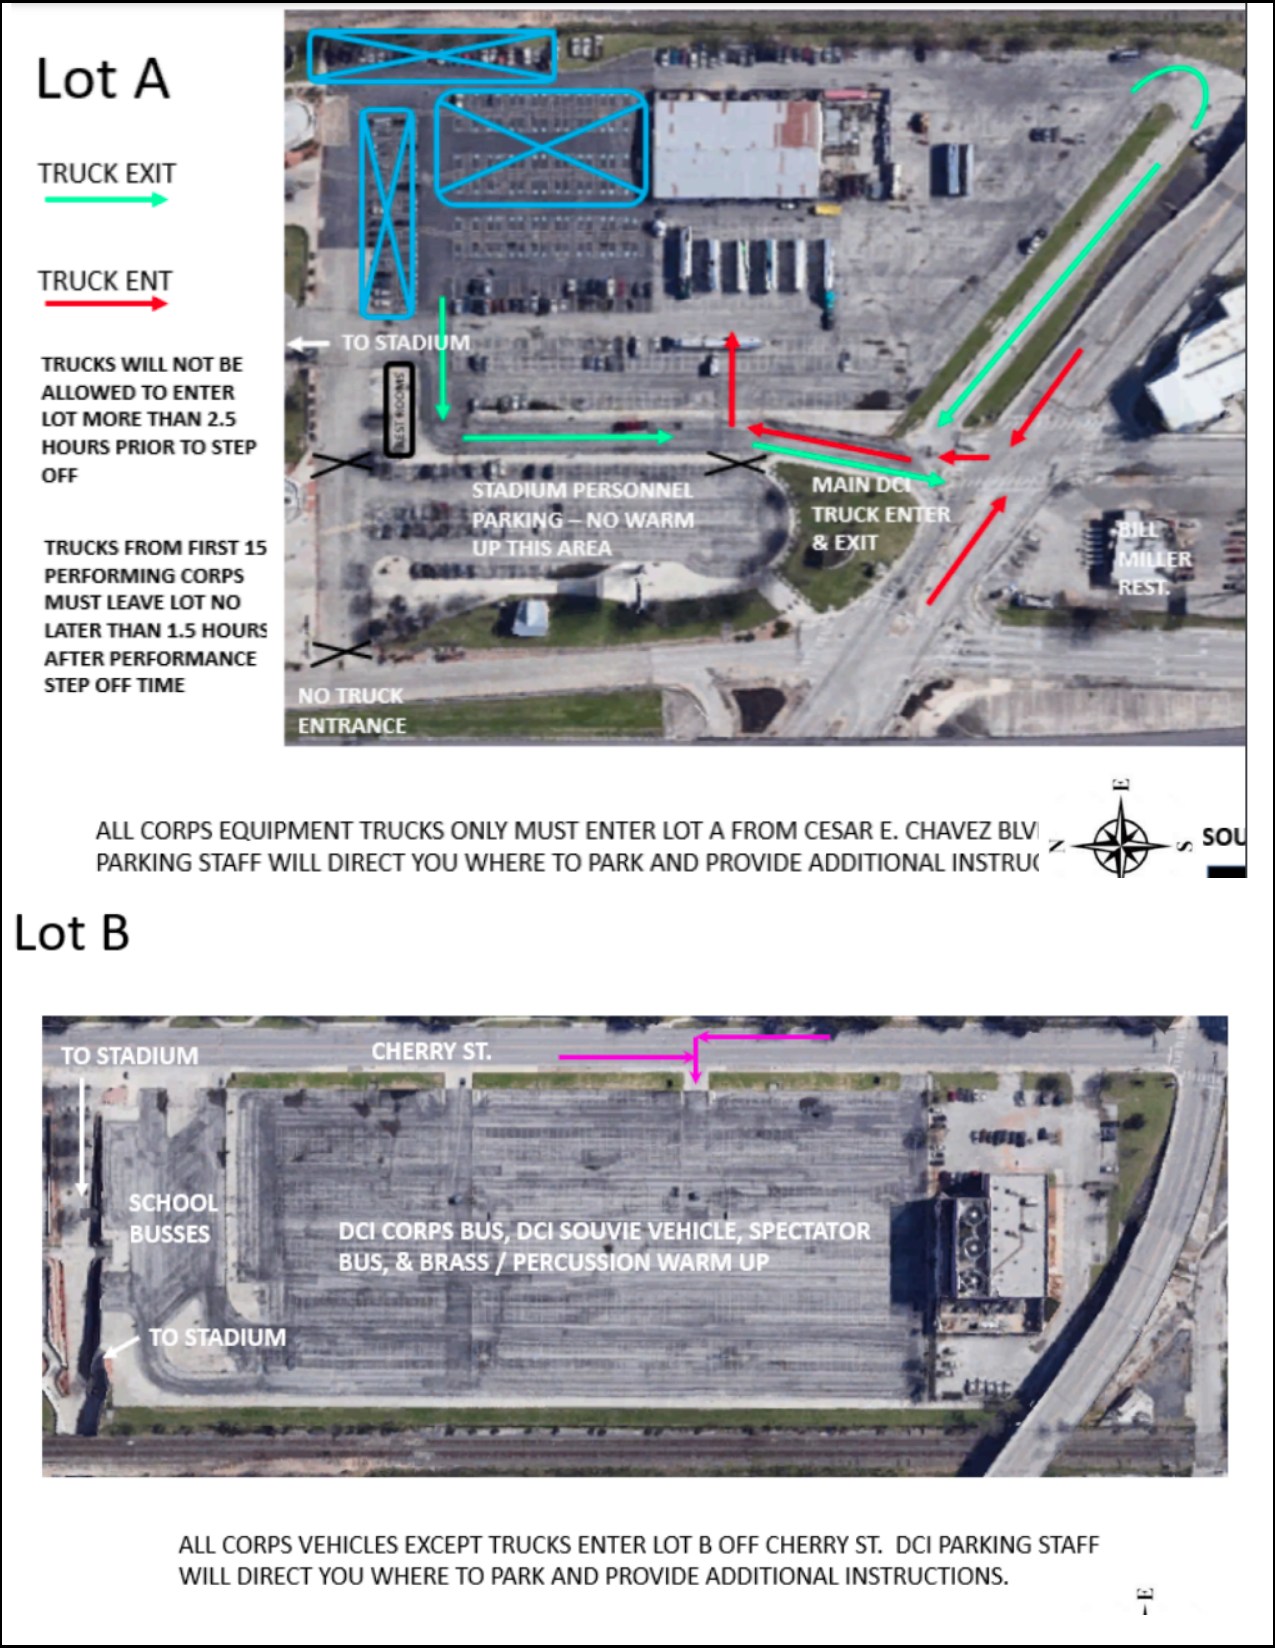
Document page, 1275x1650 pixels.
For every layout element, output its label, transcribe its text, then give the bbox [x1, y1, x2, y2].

table_cell Get on I-35 S from Cougar Wy and Rittiman Rd From the lot, turn left onto Winans Rd Immediate left turn through gate onto Cougar Wy toward Rittiman Rd for 0.4 mi Turn right onto Rittiman Rd for 1.0 mi Slight right onto I-35 Frontage Rd for 0.5 mi Continue onto I-35 Frontage Rd/NE Interstate 410 Loop for 0.2 mi Use the left lane to take the ramp onto I-35 S for 0.3 mi Continue on I-35 S to Cesar E Chavez Merge onto I-35 S for 4.8 mi Take exit 158B to merge onto I-37 S/US-281 S toward Corpus Christi for 1.6 mi Take exit 140B toward Cesar E Chavez Blvd/Alamodome for 0.4 mi Turn left onto Cesar E Chavez Blvd Enter appropriate lot Trucks turn left into Lot A at Hoefgen Ave Busses continue for to S Cherry St. Turn left onto S Cherry St Turn left into Lot B Follow lot attendants and signs – lot map from DCI is below From DCI: [2, 3, 1273, 1645]
picture [11, 3, 1248, 878]
picture [11, 908, 1264, 1615]
